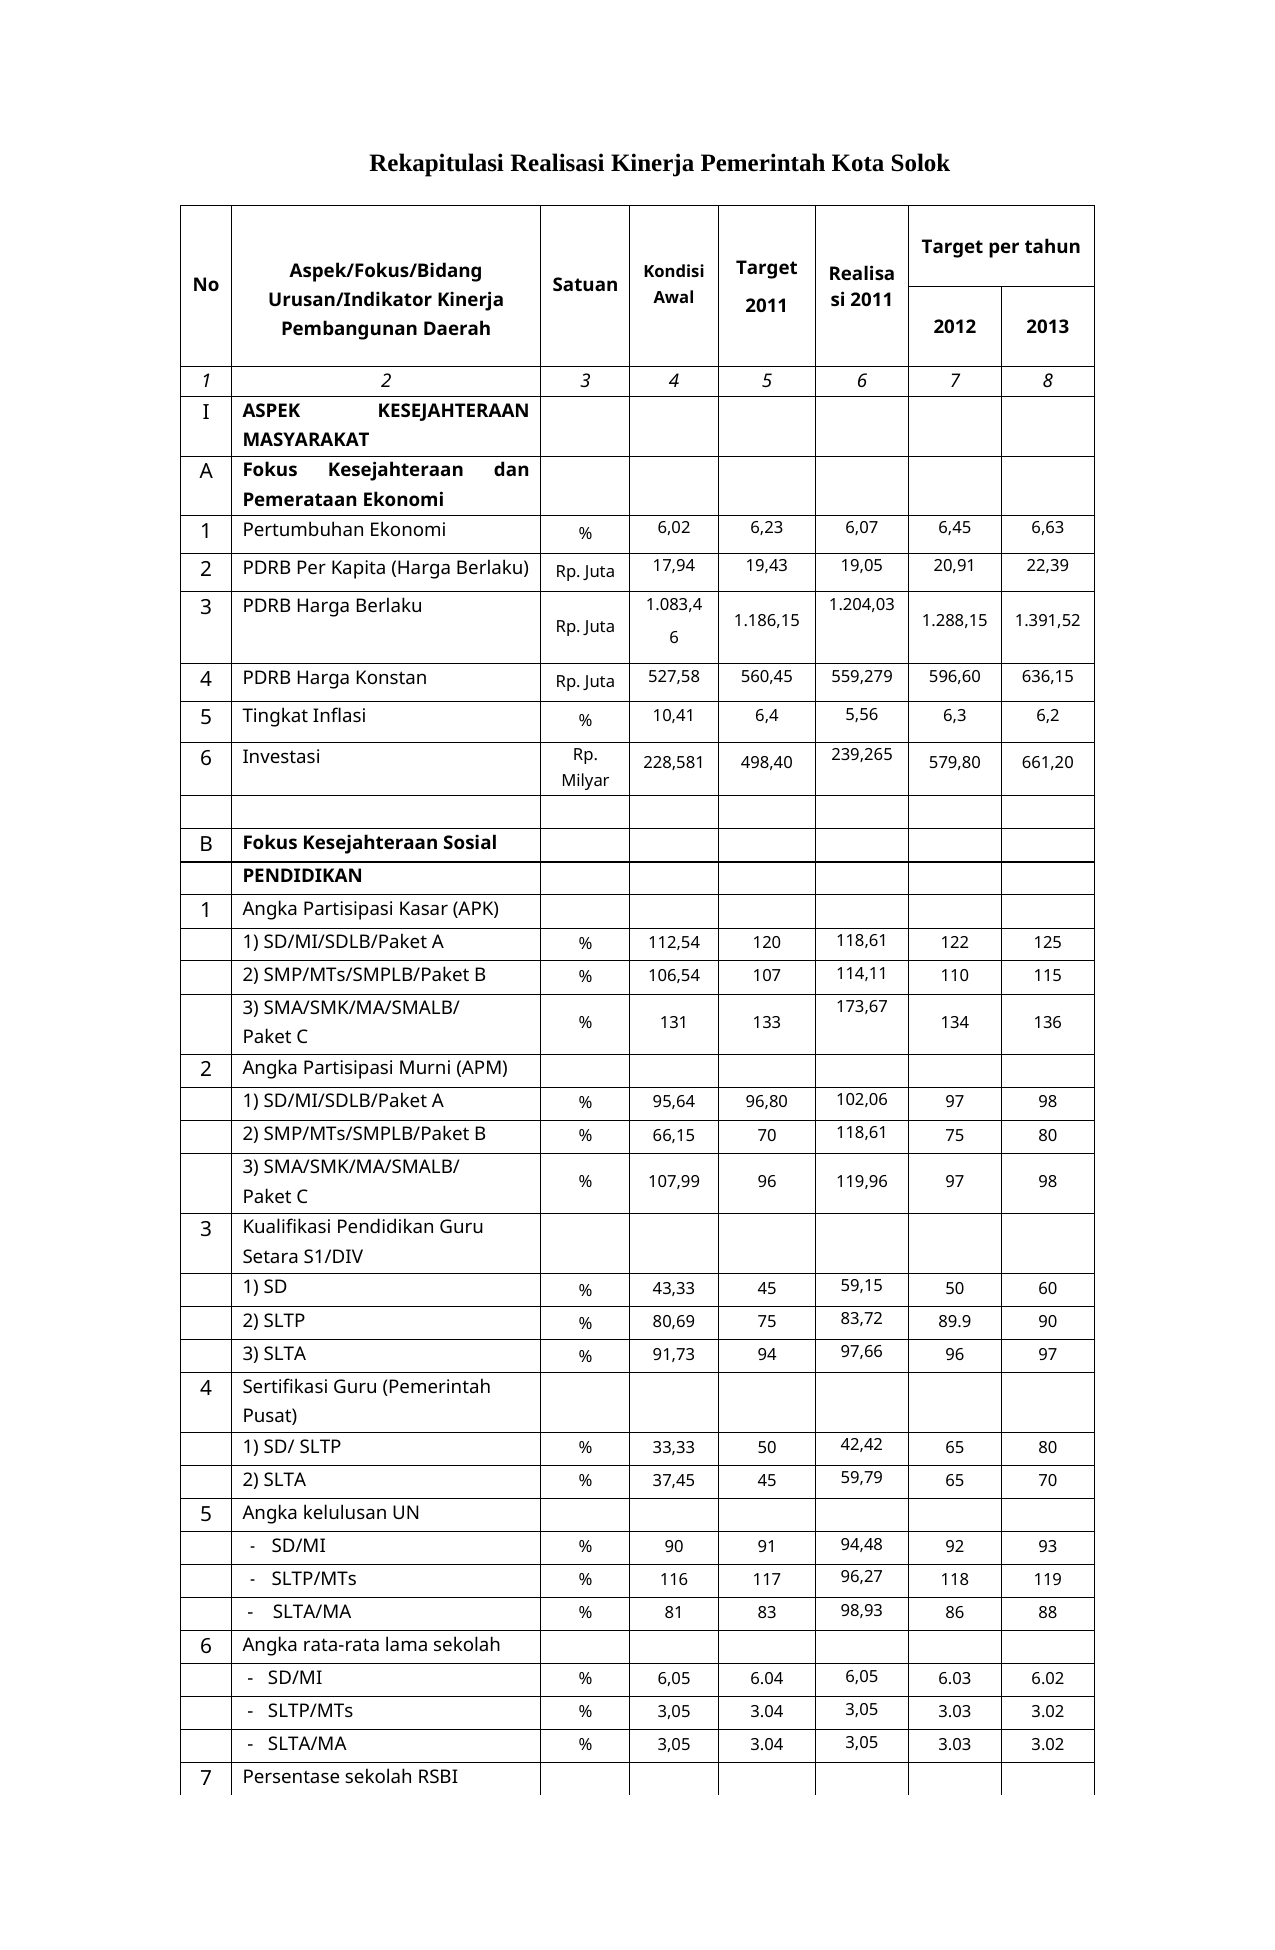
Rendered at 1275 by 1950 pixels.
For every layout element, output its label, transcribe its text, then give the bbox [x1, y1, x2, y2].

table_cell 6.02 [1002, 1664, 1094, 1696]
table_cell 106,54 [630, 961, 718, 993]
table_cell 4 [630, 367, 718, 396]
table_cell 3.02 [1002, 1697, 1094, 1729]
table_cell 118,61 [816, 1121, 908, 1153]
table_cell [816, 863, 908, 894]
table_cell [541, 457, 629, 515]
table_cell 559,279 [816, 664, 908, 701]
table_cell 45 [719, 1274, 815, 1306]
table_cell SD/MI [232, 1532, 540, 1564]
table_cell [816, 1214, 908, 1273]
table_cell [719, 1499, 815, 1531]
table_cell 3.03 [909, 1730, 1001, 1762]
table_cell 3 [541, 367, 629, 396]
table_cell 1.288,15 [909, 592, 1001, 663]
table_cell [1002, 863, 1094, 894]
table_cell [909, 1214, 1001, 1273]
table_cell [630, 895, 718, 927]
table_cell 20,91 [909, 554, 1001, 591]
table_cell Angka Partisipasi Kasar (APK) [232, 895, 540, 927]
table_cell 94 [719, 1340, 815, 1372]
table_cell 6.04 [719, 1664, 815, 1696]
table_cell % [541, 516, 629, 553]
table_cell - SLTP/MTs [232, 1697, 540, 1729]
table_cell [816, 829, 908, 861]
table_cell 4 [181, 1373, 231, 1432]
table_cell 96 [719, 1154, 815, 1213]
table_cell 3,05 [630, 1730, 718, 1762]
table_cell % [541, 1664, 629, 1696]
table_cell 636,15 [1002, 664, 1094, 701]
table_cell [1002, 1763, 1094, 1795]
table_cell 3) SMA/SMK/MA/SMALB/ Paket C [232, 1154, 540, 1213]
table_cell 88 [1002, 1598, 1094, 1630]
table_cell 3,05 [816, 1697, 908, 1729]
table_cell PENDIDIKAN [232, 863, 540, 894]
table_cell % [541, 1697, 629, 1729]
table_cell 42,42 [816, 1433, 908, 1465]
table_cell 114,11 [816, 961, 908, 993]
text Rekapitulasi Realisasi Kinerja Pemerintah Kota Solok [150, 148, 1125, 176]
table_cell [181, 1274, 231, 1306]
table_cell % [541, 1598, 629, 1630]
table_cell Rp. Juta [541, 592, 629, 663]
table_cell 596,60 [909, 664, 1001, 701]
table_cell 98 [1002, 1154, 1094, 1213]
table_cell 115 [1002, 961, 1094, 993]
table_cell [909, 1373, 1001, 1432]
table_cell 1.204,03 [816, 592, 908, 663]
table_cell 102,06 [816, 1088, 908, 1119]
table_cell [630, 1631, 718, 1663]
table_cell 93 [1002, 1532, 1094, 1564]
table_cell 19,43 [719, 554, 815, 591]
table_cell Persentase sekolah RSBI [232, 1763, 540, 1795]
table_cell [630, 457, 718, 515]
table_cell 95,64 [630, 1088, 718, 1119]
table_cell 6,2 [1002, 702, 1094, 742]
table_cell [181, 1598, 231, 1630]
table_cell 3) SMA/SMK/MA/SMALB/ Paket C [232, 995, 540, 1053]
table_cell 6,05 [630, 1664, 718, 1696]
table_cell 59,79 [816, 1466, 908, 1498]
table_cell % [541, 1466, 629, 1498]
table_cell [630, 1763, 718, 1795]
table_cell [1002, 1631, 1094, 1663]
table_cell [909, 863, 1001, 894]
table_cell [909, 1631, 1001, 1663]
table_cell [181, 863, 231, 894]
table_cell [181, 1565, 231, 1597]
table_cell 498,40 [719, 743, 815, 795]
table_cell 5 [181, 702, 231, 742]
table_cell [181, 1664, 231, 1696]
table_cell [719, 829, 815, 861]
table_cell 89.9 [909, 1307, 1001, 1339]
table_cell - SLTA/MA [232, 1598, 540, 1630]
table_cell 6,3 [909, 702, 1001, 742]
table_cell % [541, 1730, 629, 1762]
table_cell Tingkat Inflasi [232, 702, 540, 742]
table_cell [181, 796, 231, 828]
table_cell % [541, 1532, 629, 1564]
table_cell 6,07 [816, 516, 908, 553]
table_cell 83,72 [816, 1307, 908, 1339]
table_cell 133 [719, 995, 815, 1053]
table_cell 96,27 [816, 1565, 908, 1597]
table_cell 80,69 [630, 1307, 718, 1339]
table_cell [1002, 1373, 1094, 1432]
table_cell 98 [1002, 1088, 1094, 1119]
table_cell % [541, 961, 629, 993]
table_cell [630, 829, 718, 861]
table_cell [909, 796, 1001, 828]
table_cell 125 [1002, 929, 1094, 960]
table_cell [816, 895, 908, 927]
table_cell Pertumbuhan Ekonomi [232, 516, 540, 553]
table_cell - SD/MI [232, 1664, 540, 1696]
table_cell 5 [719, 367, 815, 396]
table_cell 94,48 [816, 1532, 908, 1564]
table_cell 6 [181, 1631, 231, 1663]
table_cell [541, 1763, 629, 1795]
table_cell 92 [909, 1532, 1001, 1564]
table_cell [719, 1214, 815, 1273]
table_cell % [541, 1121, 629, 1153]
table_cell [719, 895, 815, 927]
table_cell % [541, 702, 629, 742]
table_cell Angka Partisipasi Murni (APM) [232, 1055, 540, 1087]
table_cell [816, 1055, 908, 1087]
table_cell 2) SLTA [232, 1466, 540, 1498]
table_cell 97 [1002, 1340, 1094, 1372]
table_cell B [181, 829, 231, 861]
table_cell PDRB Harga Konstan [232, 664, 540, 701]
table_cell 527,58 [630, 664, 718, 701]
table_cell 33,33 [630, 1433, 718, 1465]
table_cell Kualifikasi Pendidikan Guru Setara S1/DIV [232, 1214, 540, 1273]
table_cell [1002, 1055, 1094, 1087]
table_cell 90 [1002, 1307, 1094, 1339]
table_cell 50 [909, 1274, 1001, 1306]
table_cell [909, 1763, 1001, 1795]
table_cell 2) SLTP [232, 1307, 540, 1339]
table_cell 4 [181, 664, 231, 701]
table_cell 1.083,46 [630, 592, 718, 663]
table_cell 10,41 [630, 702, 718, 742]
table_cell [181, 1154, 231, 1213]
table_cell 2013 [1002, 287, 1094, 366]
table_cell SLTP/MTs [232, 1565, 540, 1597]
table_cell [181, 1088, 231, 1119]
table_cell Fokus Kesejahteraan Sosial [232, 829, 540, 861]
table_cell Rp. Milyar [541, 743, 629, 795]
table_cell 7 [909, 367, 1001, 396]
table_cell 118 [909, 1565, 1001, 1597]
table_cell [909, 895, 1001, 927]
table_cell [541, 397, 629, 456]
table_cell 83 [719, 1598, 815, 1630]
table_cell 80 [1002, 1433, 1094, 1465]
table_cell 2) SMP/MTs/SMPLB/Paket B [232, 961, 540, 993]
table_cell Investasi [232, 743, 540, 795]
table_cell 3.02 [1002, 1730, 1094, 1762]
table_cell PDRB Harga Berlaku [232, 592, 540, 663]
table_cell [816, 796, 908, 828]
table_cell 112,54 [630, 929, 718, 960]
table_cell 3.04 [719, 1697, 815, 1729]
table_cell 1) SD/MI/SDLB/Paket A [232, 929, 540, 960]
table_cell [909, 1055, 1001, 1087]
table_cell [181, 929, 231, 960]
table_cell % [541, 929, 629, 960]
table_cell 107 [719, 961, 815, 993]
table_cell 6,05 [816, 1664, 908, 1696]
table_cell 91 [719, 1532, 815, 1564]
table_cell Sertifikasi Guru (Pemerintah Pusat) [232, 1373, 540, 1432]
table_cell [630, 1373, 718, 1432]
table_cell [630, 863, 718, 894]
table_cell 50 [719, 1433, 815, 1465]
table_cell ASPEK KESEJAHTERAAN MASYARAKAT [232, 397, 540, 456]
table_cell 119 [1002, 1565, 1094, 1597]
table_cell 7 [181, 1763, 231, 1795]
table_cell 59,15 [816, 1274, 908, 1306]
table_cell [719, 1373, 815, 1432]
table_cell [630, 1055, 718, 1087]
table_cell 118,61 [816, 929, 908, 960]
table_cell 6 [816, 367, 908, 396]
table_cell Angka rata-rata lama sekolah [232, 1631, 540, 1663]
table_header Aspek/Fokus/Bidang Urusan/Indikator Kinerja Pembangunan Daerah [232, 206, 540, 366]
table_cell 65 [909, 1433, 1001, 1465]
table_cell [541, 1499, 629, 1531]
table_cell [181, 1730, 231, 1762]
table_cell [541, 863, 629, 894]
table_cell 120 [719, 929, 815, 960]
table_cell 2 [181, 1055, 231, 1087]
table_cell I [181, 397, 231, 456]
table_cell 579,80 [909, 743, 1001, 795]
table_cell Rp. Juta [541, 554, 629, 591]
table_cell % [541, 1340, 629, 1372]
table_cell 1.391,52 [1002, 592, 1094, 663]
table_cell 19,05 [816, 554, 908, 591]
table_cell 81 [630, 1598, 718, 1630]
table_cell 173,67 [816, 995, 908, 1053]
table_cell [1002, 1214, 1094, 1273]
table_cell % [541, 1154, 629, 1213]
table_cell [630, 1214, 718, 1273]
table_cell [541, 895, 629, 927]
table_cell % [541, 1274, 629, 1306]
table_cell 75 [719, 1307, 815, 1339]
table_cell [719, 1631, 815, 1663]
table_cell Rp. Juta [541, 664, 629, 701]
table_cell 1 [181, 895, 231, 927]
table_cell 91,73 [630, 1340, 718, 1372]
table_header Realisasi 2011 [816, 206, 908, 366]
table_cell [1002, 829, 1094, 861]
table_header No [181, 206, 231, 366]
table_cell 1) SD/ SLTP [232, 1433, 540, 1465]
table_cell 3 [181, 1214, 231, 1273]
table_cell [181, 1433, 231, 1465]
table_cell [719, 397, 815, 456]
table_cell [909, 457, 1001, 515]
table_cell [1002, 895, 1094, 927]
table_cell % [541, 995, 629, 1053]
table_cell [816, 457, 908, 515]
table_cell [541, 1055, 629, 1087]
table_cell 6,63 [1002, 516, 1094, 553]
table_cell 86 [909, 1598, 1001, 1630]
table_cell [541, 1631, 629, 1663]
table_cell A [181, 457, 231, 515]
table_cell 110 [909, 961, 1001, 993]
table_header Target 2011 [719, 206, 815, 366]
table_cell % [541, 1565, 629, 1597]
table_cell [719, 863, 815, 894]
table_cell 22,39 [1002, 554, 1094, 591]
table_cell 5 [181, 1499, 231, 1531]
table_header Target per tahun [909, 206, 1094, 286]
table_cell 97 [909, 1088, 1001, 1119]
table_cell 97,66 [816, 1340, 908, 1372]
table_cell 134 [909, 995, 1001, 1053]
table_cell 6.03 [909, 1664, 1001, 1696]
table_cell 136 [1002, 995, 1094, 1053]
table_cell [816, 1631, 908, 1663]
table_cell 17,94 [630, 554, 718, 591]
table_cell % [541, 1433, 629, 1465]
table_cell 1.186,15 [719, 592, 815, 663]
table_cell 75 [909, 1121, 1001, 1153]
table_cell 66,15 [630, 1121, 718, 1153]
table_cell [232, 796, 540, 828]
table_cell [541, 796, 629, 828]
table_cell 80 [1002, 1121, 1094, 1153]
table_cell 131 [630, 995, 718, 1053]
table_cell 3.03 [909, 1697, 1001, 1729]
table_cell [816, 1763, 908, 1795]
table_cell - SLTA/MA [232, 1730, 540, 1762]
table_cell 5,56 [816, 702, 908, 742]
table_cell 1) SD [232, 1274, 540, 1306]
table_cell 6,4 [719, 702, 815, 742]
table_cell 2 [232, 367, 540, 396]
table_cell 1 [181, 367, 231, 396]
table_cell 6,02 [630, 516, 718, 553]
table_cell 228,581 [630, 743, 718, 795]
table_cell [181, 1121, 231, 1153]
table_cell 122 [909, 929, 1001, 960]
table_cell 6,23 [719, 516, 815, 553]
table_cell [541, 829, 629, 861]
table_cell [181, 1697, 231, 1729]
table_cell [630, 397, 718, 456]
table_cell 117 [719, 1565, 815, 1597]
table_cell 37,45 [630, 1466, 718, 1498]
table_cell 98,93 [816, 1598, 908, 1630]
table_cell Angka kelulusan UN [232, 1499, 540, 1531]
table_cell 6 [181, 743, 231, 795]
table_cell [719, 1055, 815, 1087]
table_cell [181, 1307, 231, 1339]
table_cell 119,96 [816, 1154, 908, 1213]
table_cell 3,05 [630, 1697, 718, 1729]
table_header Kondisi Awal [630, 206, 718, 366]
table_cell 96 [909, 1340, 1001, 1372]
table_cell 45 [719, 1466, 815, 1498]
table_cell 96,80 [719, 1088, 815, 1119]
table_cell [719, 796, 815, 828]
table_cell % [541, 1088, 629, 1119]
table_cell 65 [909, 1466, 1001, 1498]
table_cell 3.04 [719, 1730, 815, 1762]
table_cell [1002, 796, 1094, 828]
table_cell [630, 1499, 718, 1531]
table_cell 2) SMP/MTs/SMPLB/Paket B [232, 1121, 540, 1153]
table_cell 107,99 [630, 1154, 718, 1213]
table_cell 661,20 [1002, 743, 1094, 795]
table_cell 560,45 [719, 664, 815, 701]
table_cell Fokus Kesejahteraan dan Pemerataan Ekonomi [232, 457, 540, 515]
table_cell [1002, 397, 1094, 456]
table_cell 3) SLTA [232, 1340, 540, 1372]
table_cell 1) SD/MI/SDLB/Paket A [232, 1088, 540, 1119]
table_cell % [541, 1307, 629, 1339]
table_cell [909, 1499, 1001, 1531]
table_cell [541, 1214, 629, 1273]
table_cell 70 [719, 1121, 815, 1153]
table_cell [181, 995, 231, 1053]
table_cell 2 [181, 554, 231, 591]
table_cell 3,05 [816, 1730, 908, 1762]
table_cell 116 [630, 1565, 718, 1597]
table_cell [181, 1340, 231, 1372]
table_cell [719, 1763, 815, 1795]
table_cell [816, 1373, 908, 1432]
table_cell 8 [1002, 367, 1094, 396]
table_cell 3 [181, 592, 231, 663]
table_cell [1002, 457, 1094, 515]
table_cell 1 [181, 516, 231, 553]
table_cell [816, 1499, 908, 1531]
table_cell 97 [909, 1154, 1001, 1213]
table_cell 43,33 [630, 1274, 718, 1306]
table_cell [909, 829, 1001, 861]
table_cell 2012 [909, 287, 1001, 366]
table_cell [541, 1373, 629, 1432]
table_header Satuan [541, 206, 629, 366]
table_cell [909, 397, 1001, 456]
table_cell [719, 457, 815, 515]
table_cell [181, 1466, 231, 1498]
table_cell [181, 961, 231, 993]
table_cell PDRB Per Kapita (Harga Berlaku) [232, 554, 540, 591]
table_cell 70 [1002, 1466, 1094, 1498]
table_cell 6,45 [909, 516, 1001, 553]
table_cell [1002, 1499, 1094, 1531]
table_cell 60 [1002, 1274, 1094, 1306]
table_cell [181, 1532, 231, 1564]
table_cell 90 [630, 1532, 718, 1564]
table_cell [630, 796, 718, 828]
table_cell 239,265 [816, 743, 908, 795]
table_cell [816, 397, 908, 456]
